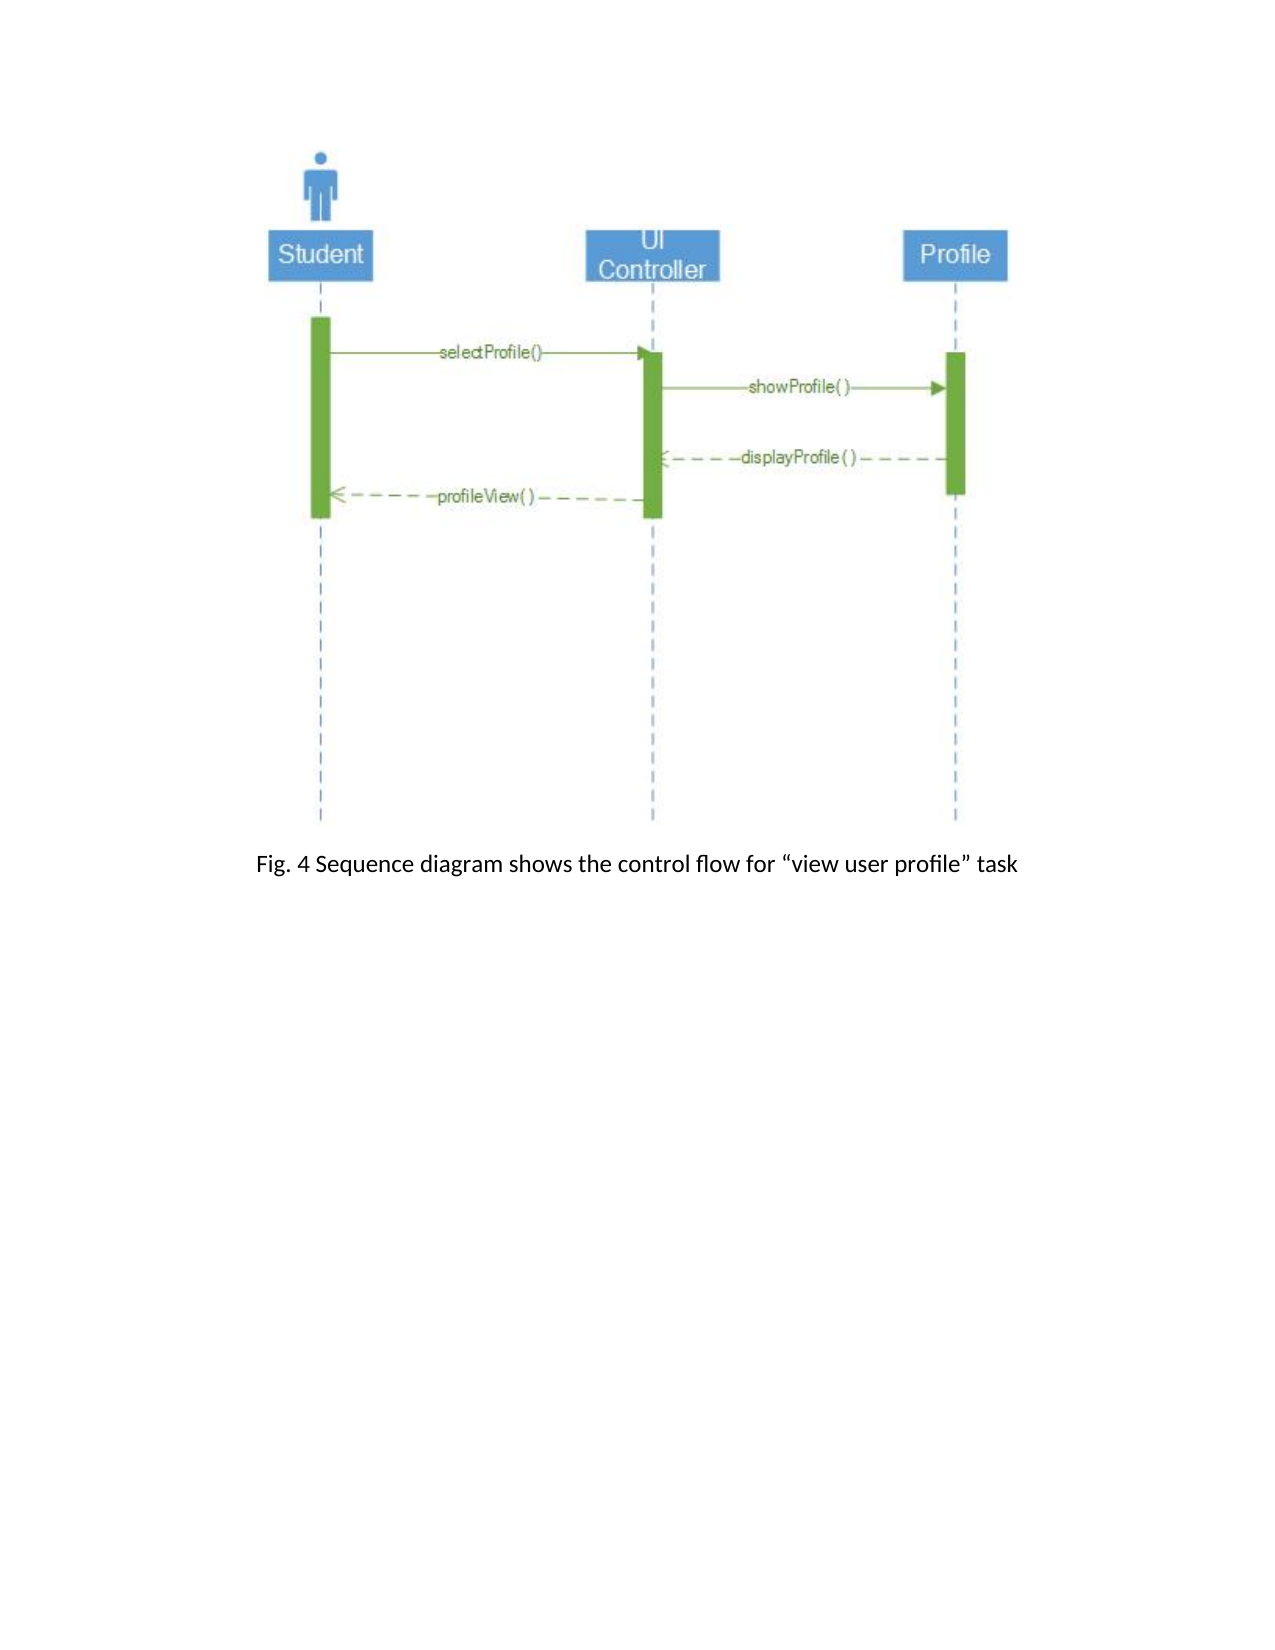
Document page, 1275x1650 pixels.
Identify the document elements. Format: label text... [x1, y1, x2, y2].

picture [264, 149, 1011, 830]
text Fig. 4 Sequence diagram shows the control flow for “view user profile” task [150, 849, 1125, 879]
